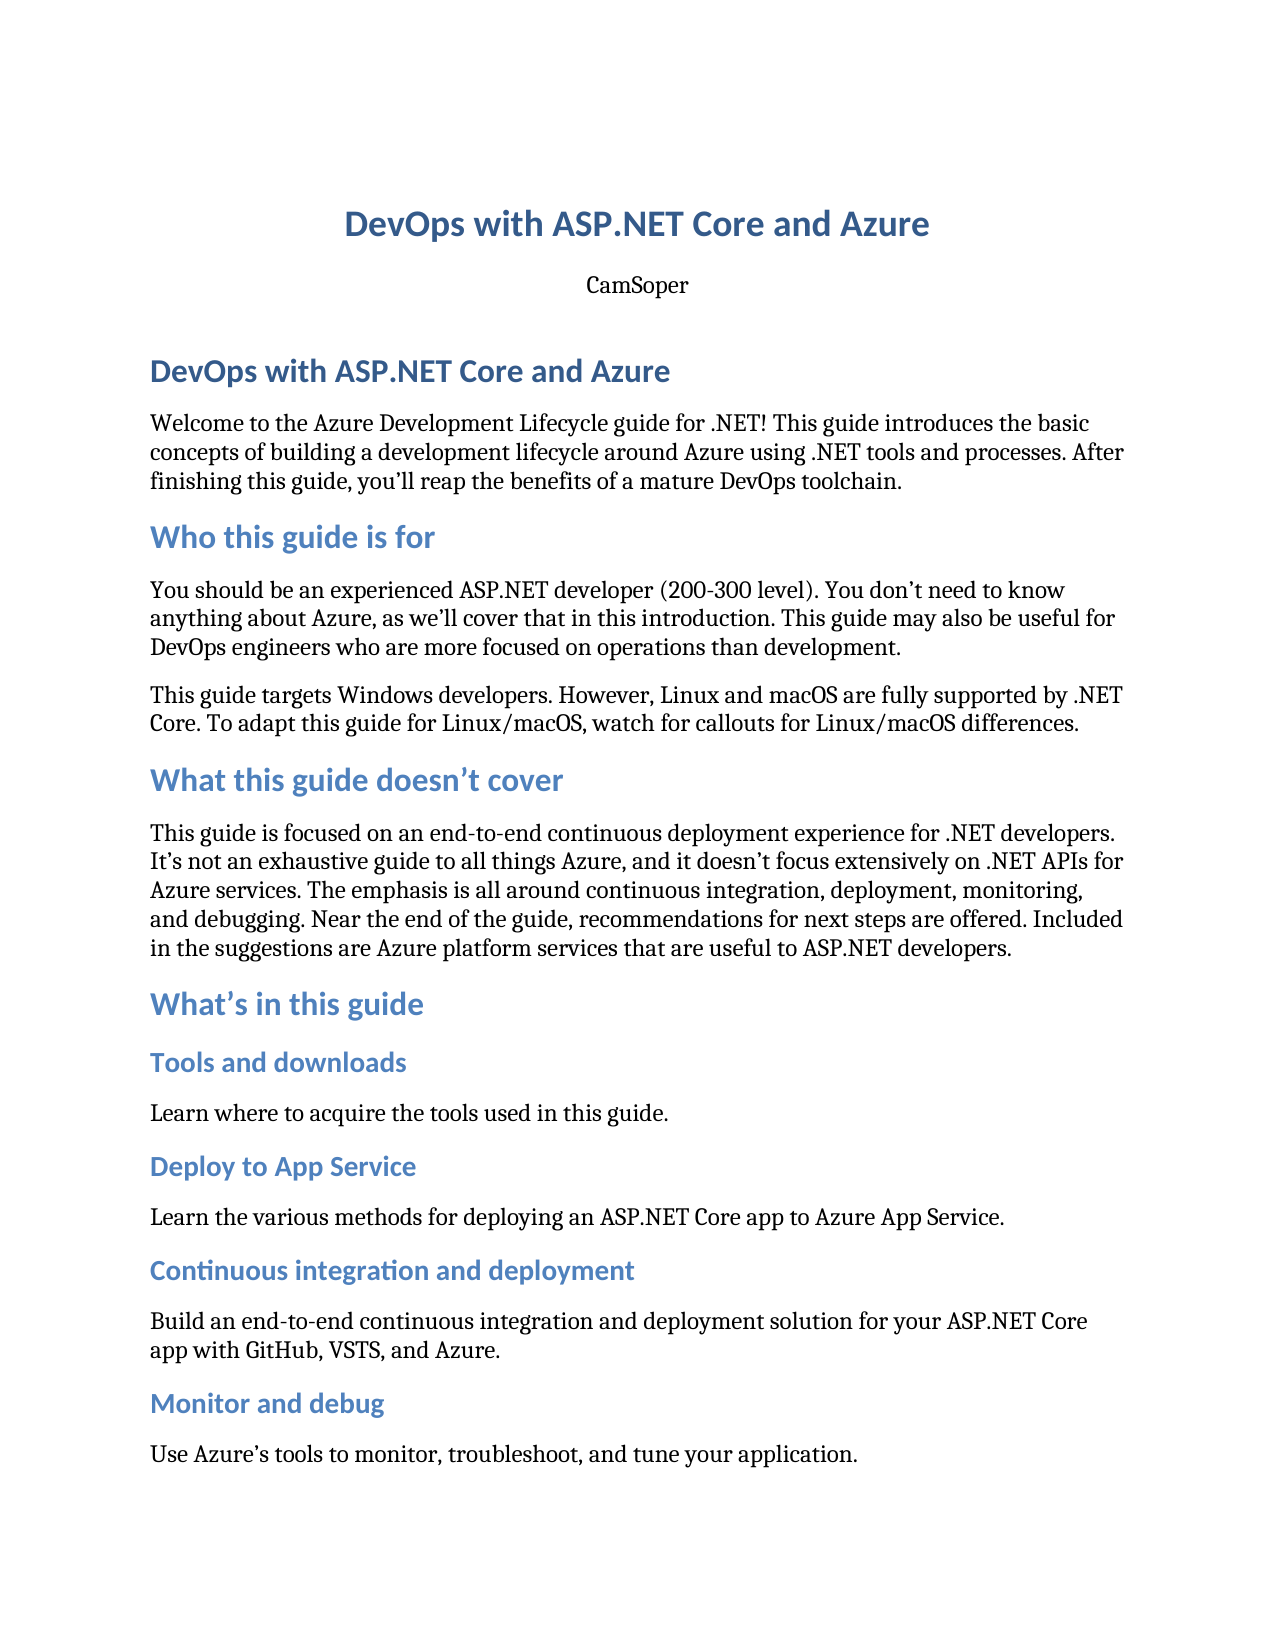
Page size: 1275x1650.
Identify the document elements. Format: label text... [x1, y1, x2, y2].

subtitle Who this guide is for [150, 516, 1125, 557]
subtitle Continuous integration and deployment [150, 1252, 1125, 1288]
title DevOps with ASP.NET Core and Azure [150, 200, 1125, 246]
subtitle Deploy to App Service [150, 1148, 1125, 1184]
subtitle What’s in this guide [150, 983, 1125, 1024]
subtitle What this guide doesn’t cover [150, 759, 1125, 800]
subtitle DevOps with ASP.NET Core and Azure [150, 349, 1125, 390]
text Welcome to the Azure Development Lifecycle guide for .NET! This guide introduces the basic concepts of building a development lifecycle around Azure using .NET tools and processes. After finishing this guide, you’ll reap the benefits of a mature DevOps toolchain. [150, 409, 1125, 495]
text You should be an experienced ASP.NET developer (200-300 level). You don’t need to know anything about Azure, as we’ll cover that in this introduction. This guide may also be useful for DevOps engineers who are more focused on operations than development. [150, 576, 1125, 662]
subtitle Monitor and debug [150, 1385, 1125, 1421]
text CamSoper [150, 271, 1125, 299]
subtitle Tools and downloads [150, 1044, 1125, 1080]
text This guide is focused on an end-to-end continuous deployment experience for .NET developers. It’s not an exhaustive guide to all things Azure, and it doesn’t focus extensively on .NET APIs for Azure services. The emphasis is all around continuous integration, deployment, monitoring, and debugging. Near the end of the guide, recommendations for next steps are offered. Included in the suggestions are Azure platform services that are useful to ASP.NET developers. [150, 818, 1125, 962]
text Learn the various methods for deploying an ASP.NET Core app to Azure App Service. [150, 1203, 1125, 1232]
text Learn where to acquire the tools used in this guide. [150, 1099, 1125, 1128]
text Build an end-to-end continuous integration and deployment solution for your ASP.NET Core app with GitHub, VSTS, and Azure. [150, 1307, 1125, 1364]
text Use Azure’s tools to monitor, troubleshoot, and tune your application. [150, 1439, 1125, 1468]
text This guide targets Windows developers. However, Linux and macOS are fully supported by .NET Core. To adapt this guide for Linux/macOS, watch for callouts for Linux/macOS differences. [150, 681, 1125, 738]
